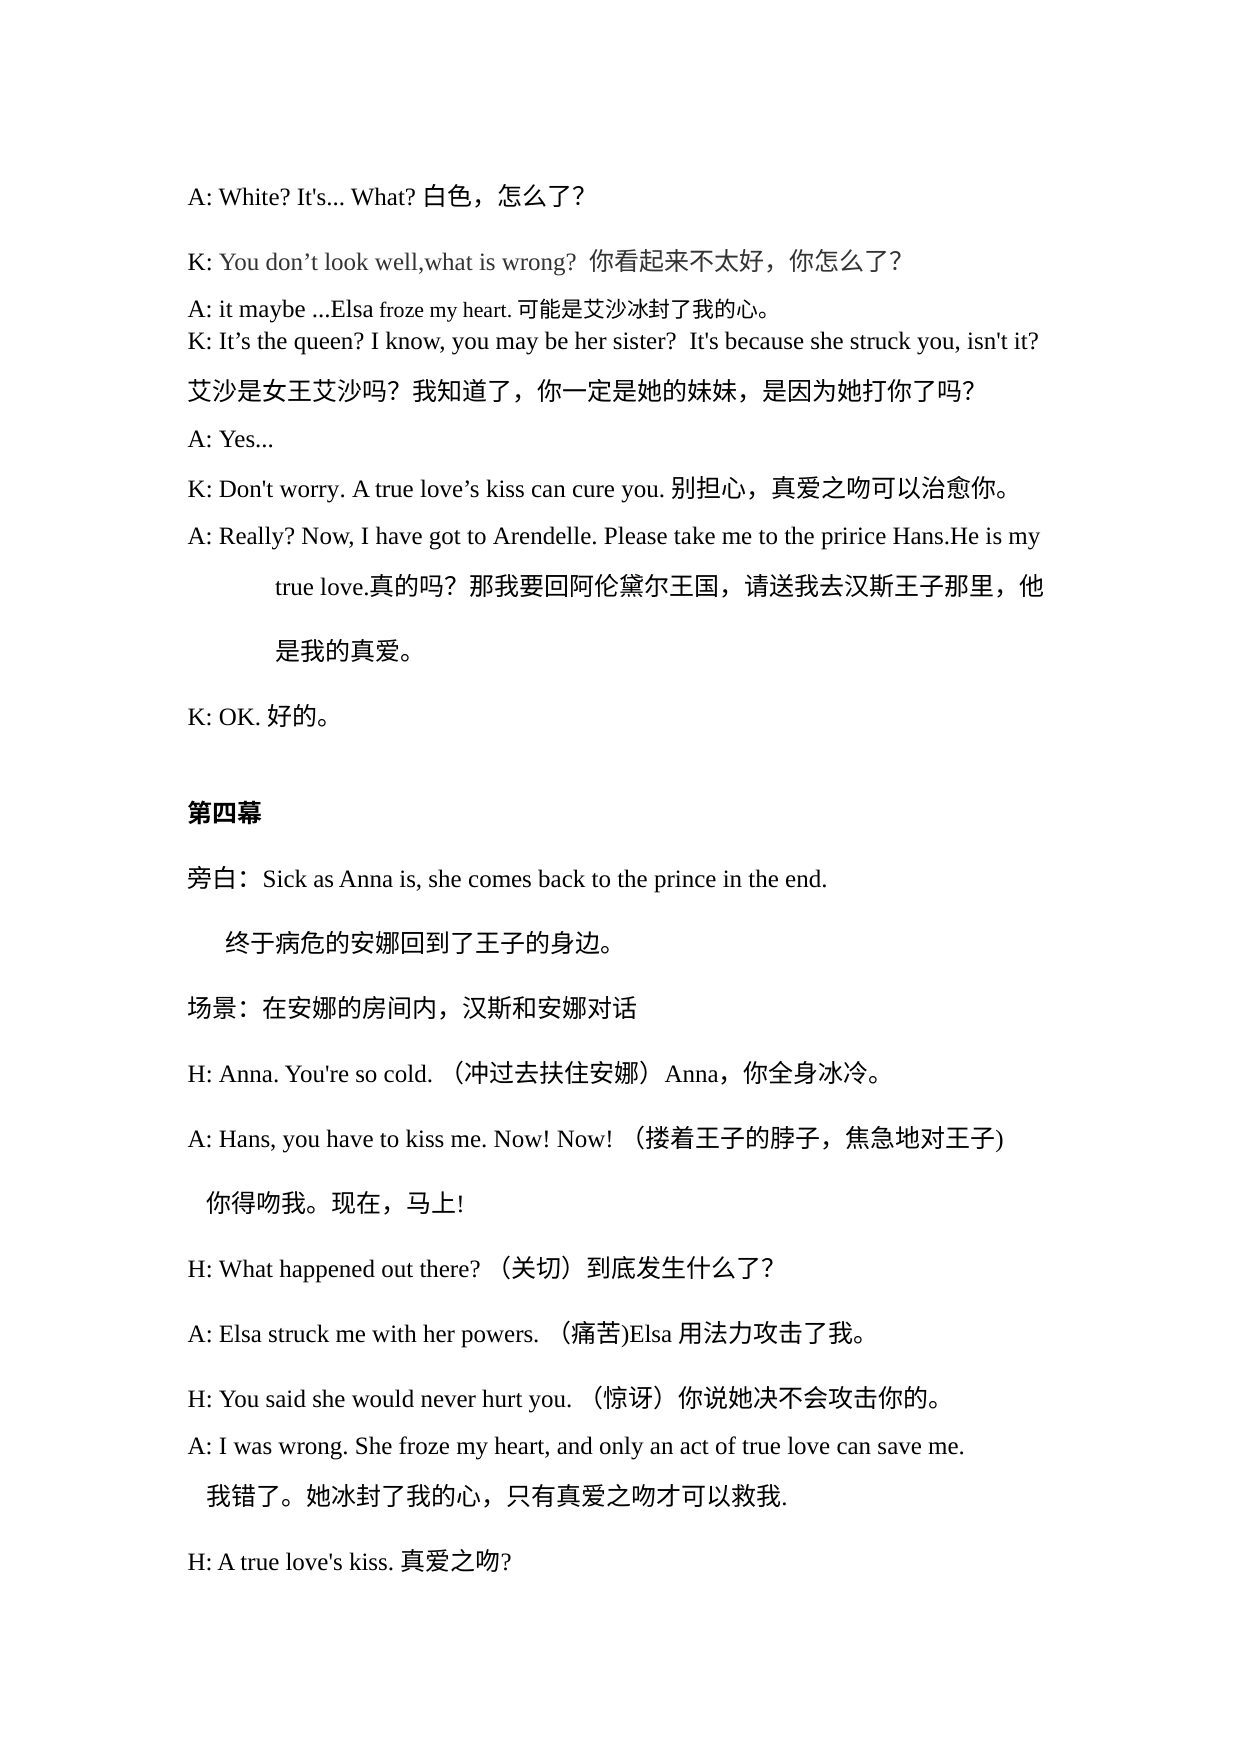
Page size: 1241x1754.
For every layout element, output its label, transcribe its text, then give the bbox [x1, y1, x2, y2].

text H: What happened out there? （关切）到底发生什么了？ [187, 1234, 1053, 1299]
text A: White? It's... What? 白色，怎么了？ [187, 162, 1053, 227]
text 终于病危的安娜回到了王子的身边。 [187, 909, 1053, 974]
text A: Hans, you have to kiss me. Now! Now! （搂着王子的脖子，焦急地对王子) [187, 1104, 1053, 1169]
text K: It’s the queen? I know, you may be her sister? It's because she struck you, isn't it? 艾沙是女王艾沙吗？我知道了，你一定是她的妹妹，是因为她打你了吗？ [187, 324, 1053, 422]
text H: Anna. You're so cold. （冲过去扶住安娜）Anna，你全身冰冷。 [187, 1039, 1053, 1104]
text A: Yes... [187, 422, 1053, 454]
text 我错了。她冰封了我的心，只有真爱之吻才可以救我. [187, 1462, 1053, 1527]
text K: You don’t look well,what is wrong? 你看起来不太好，你怎么了？ [187, 227, 1053, 292]
text A: I was wrong. She froze my heart, and only an act of true love can save me. [187, 1429, 1053, 1462]
text 旁白：Sick as Anna is, she comes back to the prince in the end. [187, 844, 1053, 909]
text H: A true love's kiss. 真爱之吻? [187, 1527, 1053, 1592]
text 场景：在安娜的房间内，汉斯和安娜对话 [187, 974, 1053, 1039]
text K: Don't worry. A true love’s kiss can cure you. 别担心，真爱之吻可以治愈你。 [187, 454, 1053, 519]
text A: Elsa struck me with her powers. （痛苦)Elsa 用法力攻击了我。 [187, 1299, 1053, 1364]
text 第四幕 [187, 779, 1053, 844]
text K: OK. 好的。 [187, 682, 1053, 747]
text 你得吻我。现在，马上! [187, 1169, 1053, 1234]
text A: it maybe ...Elsa froze my heart. 可能是艾沙冰封了我的心。 [187, 292, 1053, 324]
text H: You said she would never hurt you. （惊讶）你说她决不会攻击你的。 [187, 1364, 1053, 1429]
text A: Really? Now, I have got to Arendelle. Please take me to the pririce Hans.He is my true love.真的吗？那我要回阿伦黛尔王国，请送我去汉斯王子那里，他是我的真爱。 [187, 519, 1053, 682]
